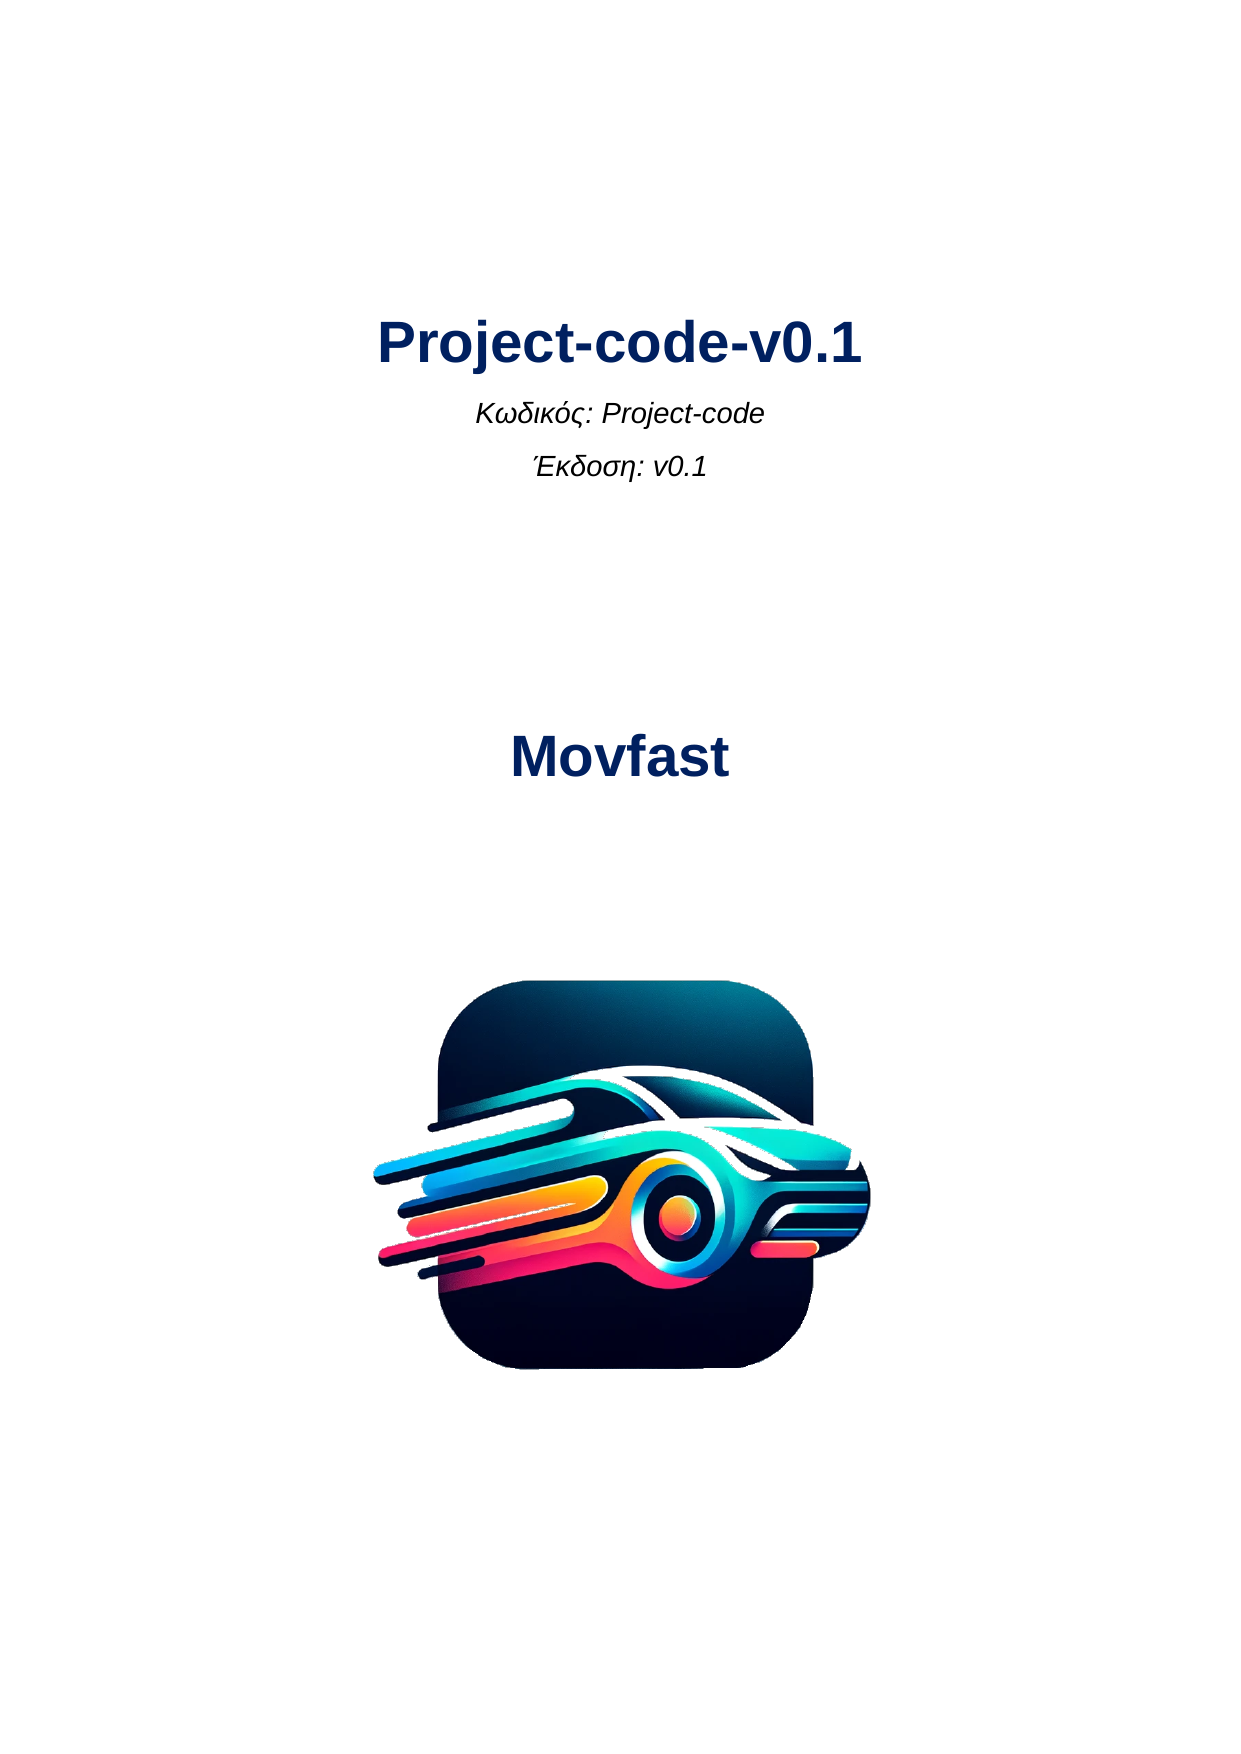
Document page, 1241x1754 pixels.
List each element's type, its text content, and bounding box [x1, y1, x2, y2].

text Movfast [187, 722, 1053, 789]
text Κωδικός: Project-code [187, 397, 1053, 430]
text Έκδοση: v0.1 [187, 449, 1053, 483]
picture [360, 978, 880, 1378]
text Project-code-v0.1 [187, 307, 1053, 374]
